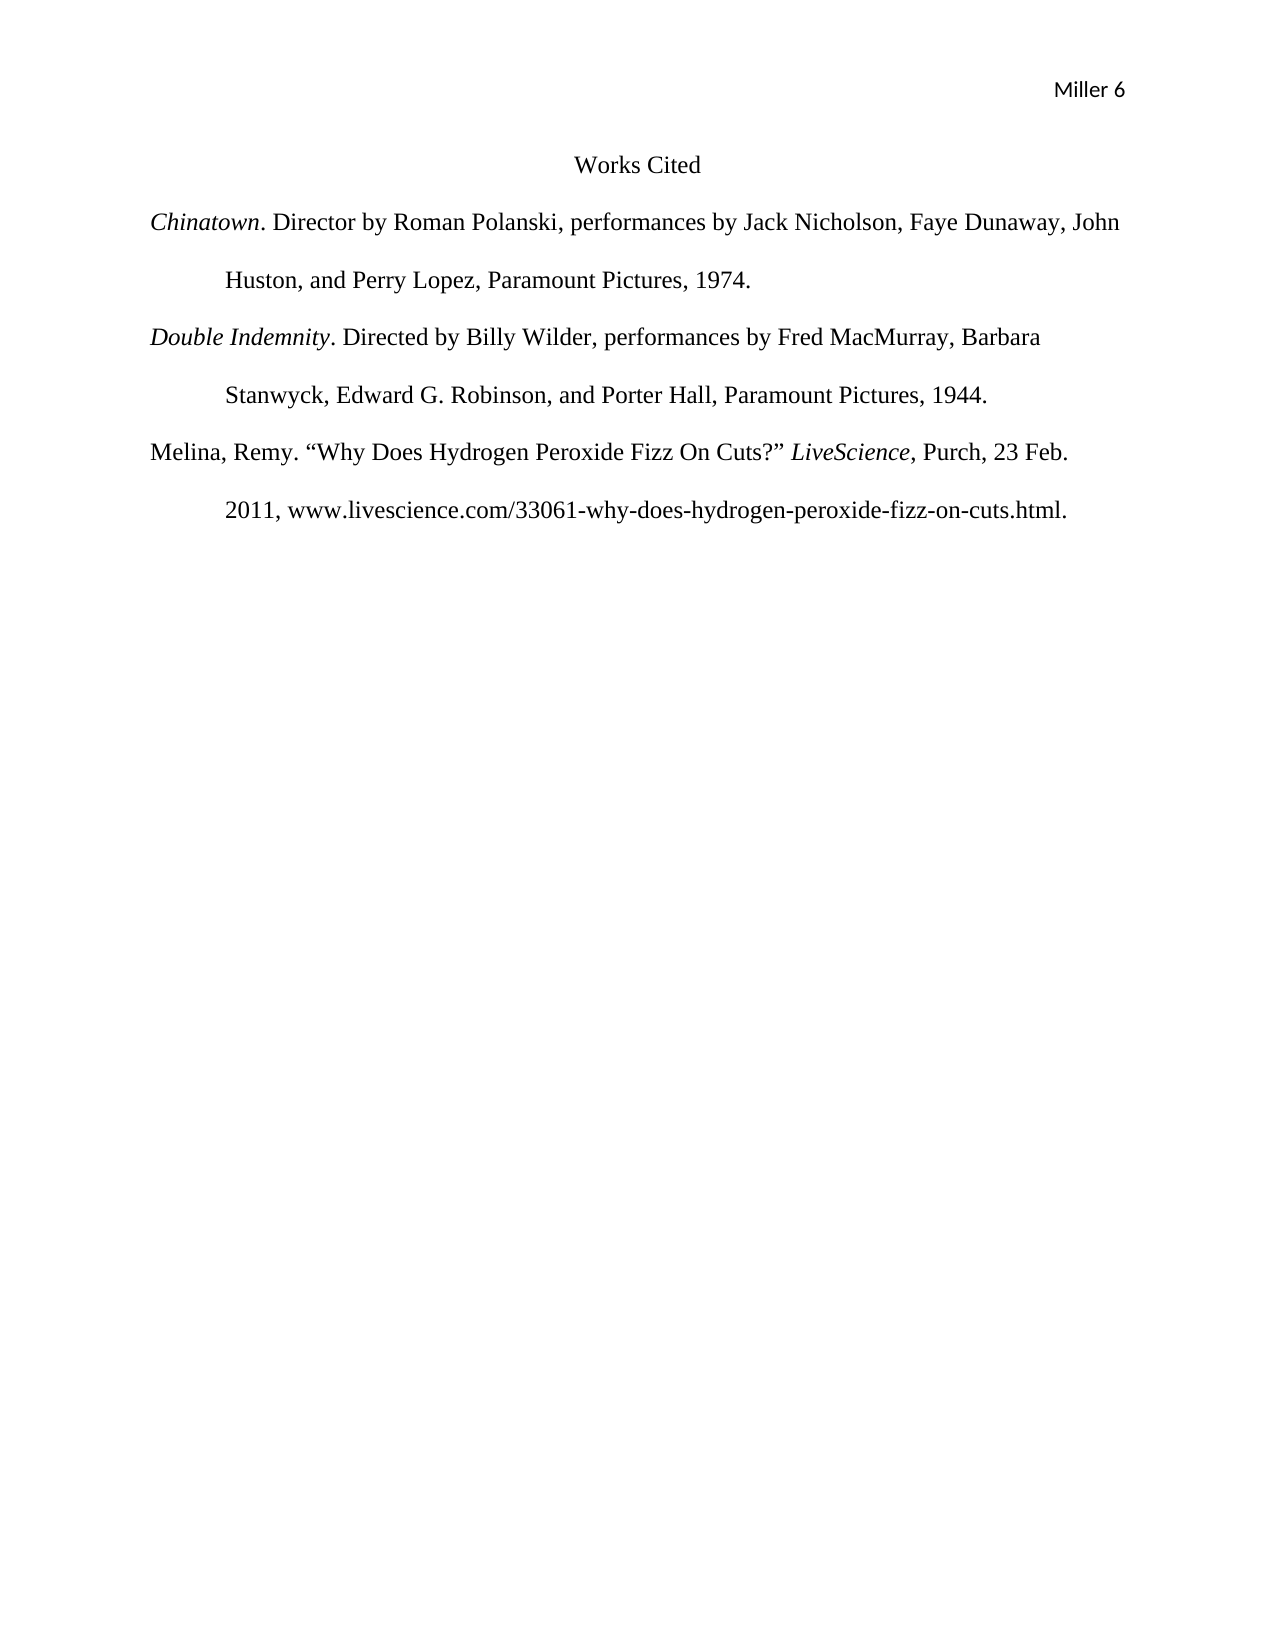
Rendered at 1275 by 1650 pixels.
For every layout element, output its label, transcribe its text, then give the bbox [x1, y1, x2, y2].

text Works Cited [150, 150, 1125, 179]
text Chinatown. Director by Roman Polanski, performances by Jack Nicholson, Faye Dunaway, John Huston, and Perry Lopez, Paramount Pictures, 1974. [150, 207, 1125, 294]
text Melina, Remy. “Why Does Hydrogen Peroxide Fizz On Cuts?” LiveScience, Purch, 23 Feb. 2011, www.livescience.com/33061-why-does-hydrogen-peroxide-fizz-on-cuts.html. [150, 437, 1125, 524]
text Double Indemnity. Directed by Billy Wilder, performances by Fred MacMurray, Barbara Stanwyck, Edward G. Robinson, and Porter Hall, Paramount Pictures, 1944. [150, 322, 1125, 409]
